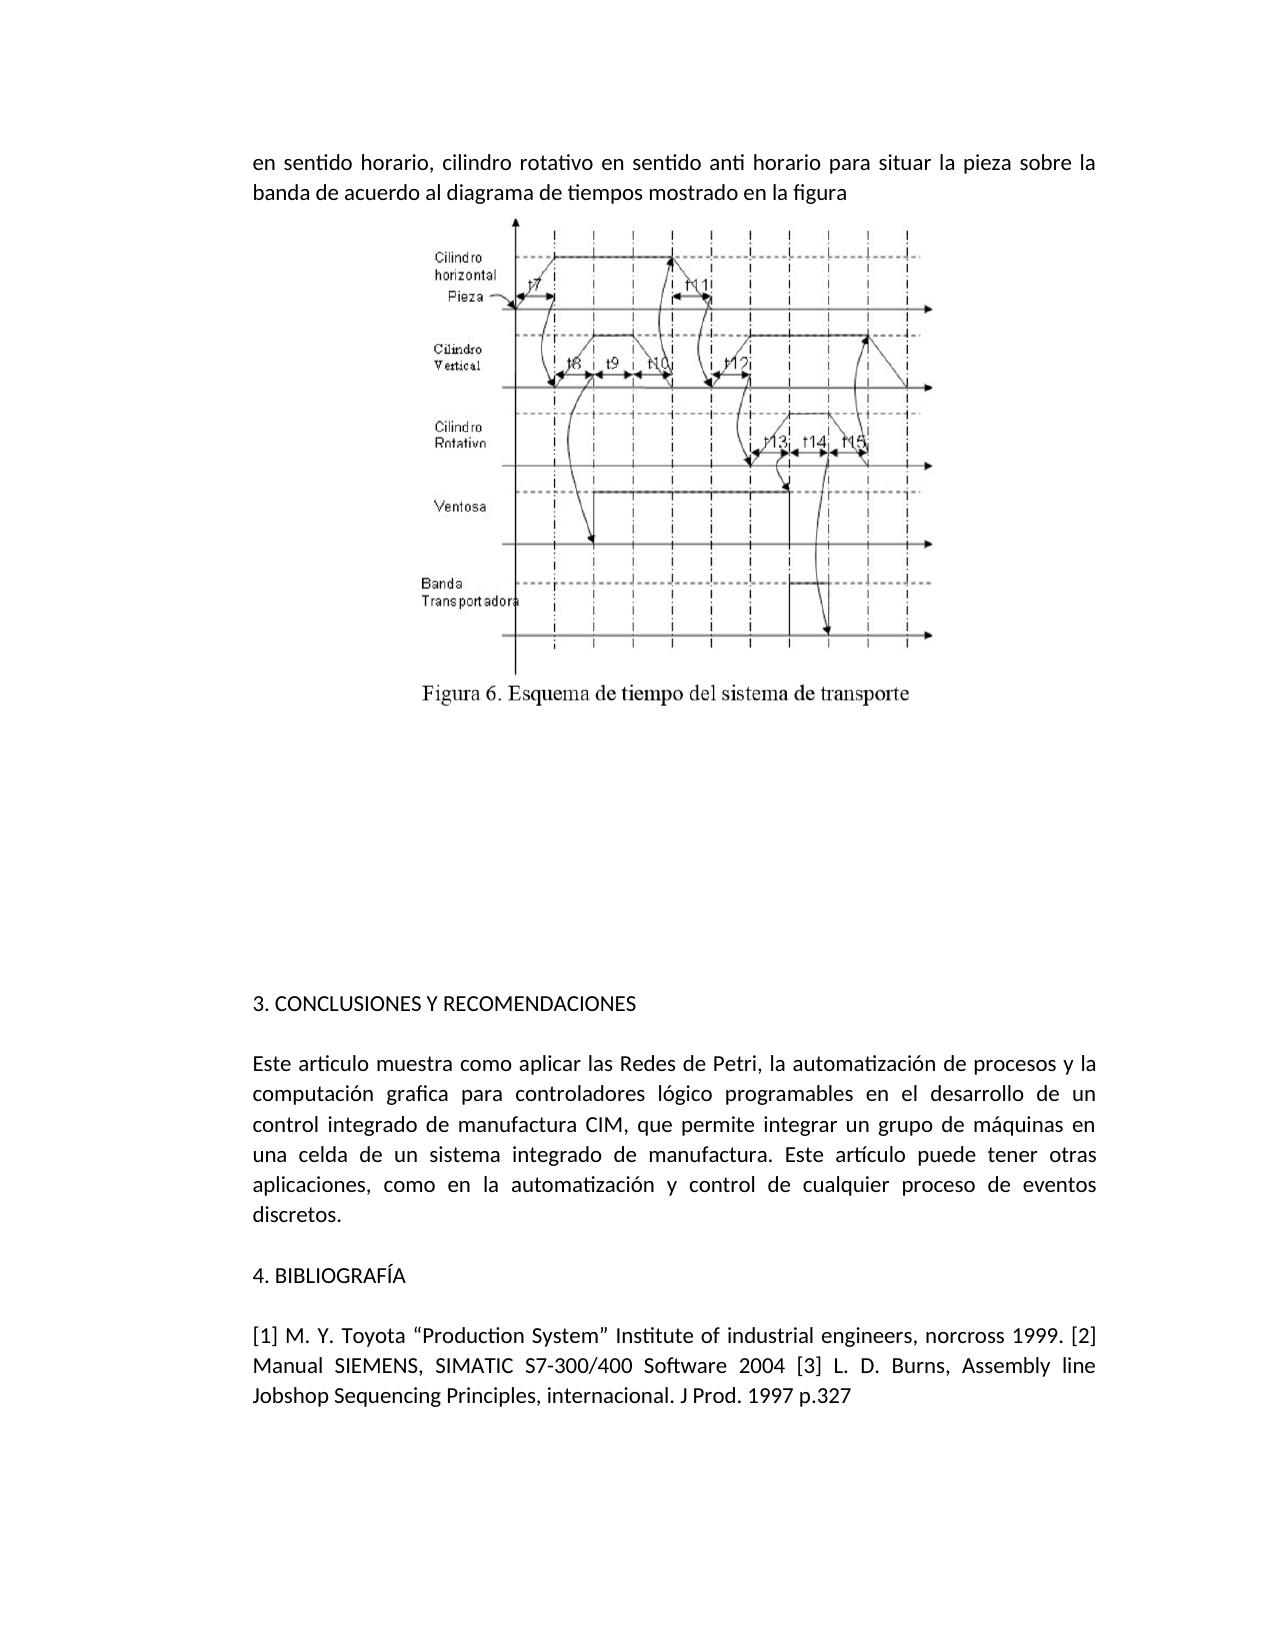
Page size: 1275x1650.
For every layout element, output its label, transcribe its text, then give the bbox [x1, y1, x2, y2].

list 4. BIBLIOGRAFÍA [252, 1261, 1098, 1289]
list 3. CONCLUSIONES Y RECOMENDACIONES [252, 989, 1098, 1017]
list Este articulo muestra como aplicar las Redes de Petri, la automatización de procesos y la computación grafica para controladores lógico programables en el desarrollo de un control integrado de manufactura CIM, que permite integrar un grupo de máquinas en una celda de un sistema integrado de manufactura. Este artículo puede tener otras aplicaciones, como en la automatización y control de cualquier proceso de eventos discretos. [252, 1049, 1098, 1228]
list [252, 148, 1098, 206]
picture [407, 208, 943, 715]
list [1] M. Y. Toyota “Production System” Institute of industrial engineers, norcross 1999. [2] Manual SIEMENS, SIMATIC S7-300/400 Software 2004 [3] L. D. Burns, Assembly line Jobshop Sequencing Principles, internacional. J Prod. 1997 p.327 [252, 1321, 1098, 1409]
